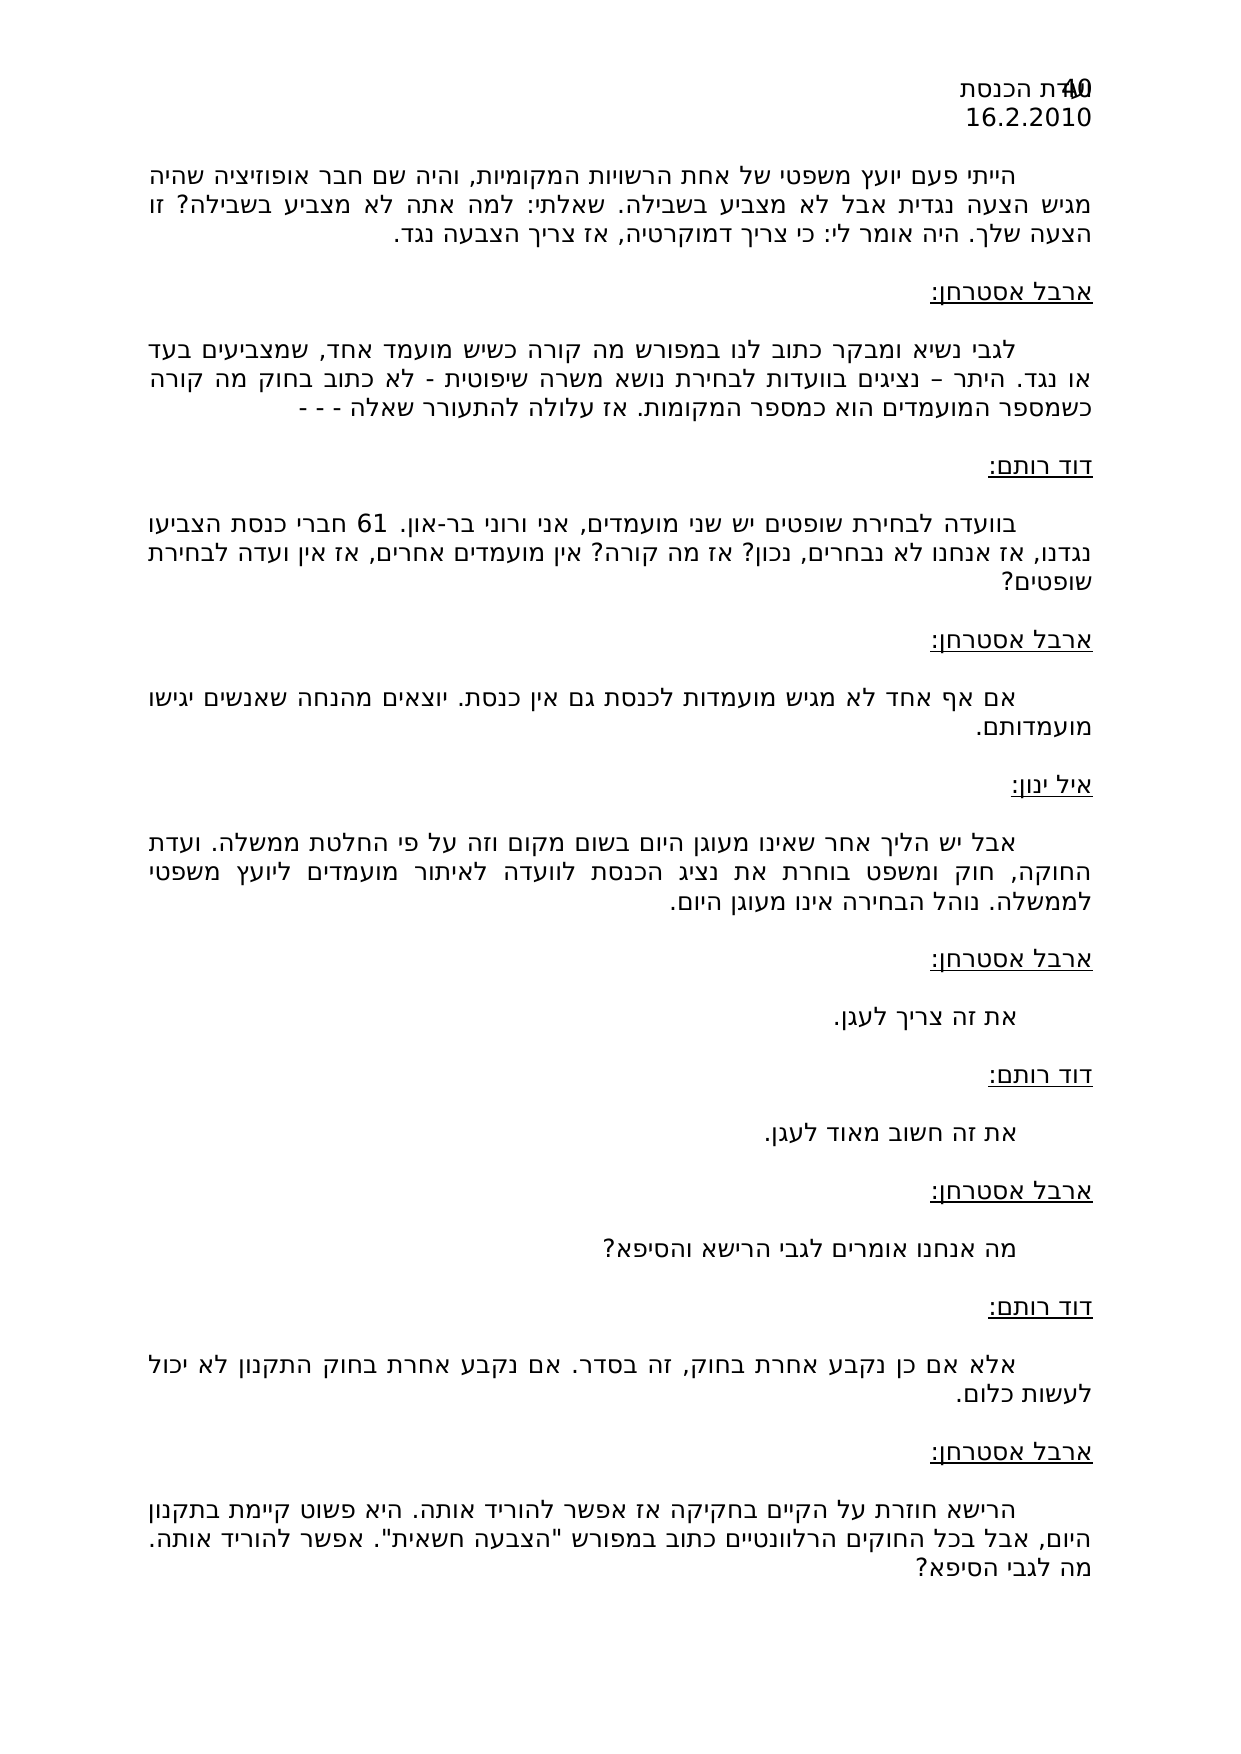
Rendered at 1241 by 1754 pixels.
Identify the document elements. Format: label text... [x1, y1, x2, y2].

text אם אף אחד לא מגיש מועמדות לכנסת גם אין כנסת. יוצאים מהנחה שאנשים יגישו מועמדותם. [148, 683, 1092, 742]
text ארבל אסטרחן: [148, 1437, 1092, 1466]
text לגבי נשיא ומבקר כתוב לנו במפורש מה קורה כשיש מועמד אחד, שמצביעים בעד או נגד. היתר – נציגים בוועדות לבחירת נושא משרה שיפוטית - לא כתוב בחוק מה קורה כשמספר המועמדים הוא כמספר המקומות. אז עלולה להתעורר שאלה - - - [148, 335, 1092, 423]
text דוד רותם: [148, 451, 1092, 481]
text הרישא חוזרת על הקיים בחקיקה אז אפשר להוריד אותה. היא פשוט קיימת בתקנון היום, אבל בכל החוקים הרלוונטיים כתוב במפורש "הצבעה חשאית". אפשר להוריד אותה. מה לגבי הסיפא? [148, 1495, 1092, 1583]
text ארבל אסטרחן: [148, 1176, 1092, 1206]
text את זה צריך לעגן. [148, 1003, 1092, 1032]
text דוד רותם: [148, 1292, 1092, 1321]
text ארבל אסטרחן: [148, 277, 1092, 306]
text הייתי פעם יועץ משפטי של אחת הרשויות המקומיות, והיה שם חבר אופוזיציה שהיה מגיש הצעה נגדית אבל לא מצביע בשבילה. שאלתי: למה אתה לא מצביע בשבילה? זו הצעה שלך. היה אומר לי: כי צריך דמוקרטיה, אז צריך הצבעה נגד. [148, 161, 1092, 248]
text דוד רותם: [148, 1061, 1092, 1090]
text אבל יש הליך אחר שאינו מעוגן היום בשום מקום וזה על פי החלטת ממשלה. ועדת החוקה, חוק ומשפט בוחרת את נציג הכנסת לוועדה לאיתור מועמדים ליועץ משפטי לממשלה. נוהל הבחירה אינו מעוגן היום. [148, 828, 1092, 916]
text ארבל אסטרחן: [148, 945, 1092, 974]
text איל ינון: [148, 771, 1092, 800]
text אלא אם כן נקבע אחרת בחוק, זה בסדר. אם נקבע אחרת בחוק התקנון לא יכול לעשות כלום. [148, 1350, 1092, 1408]
text ארבל אסטרחן: [148, 626, 1092, 655]
text את זה חשוב מאוד לעגן. [148, 1118, 1092, 1148]
text מה אנחנו אומרים לגבי הרישא והסיפא? [148, 1234, 1092, 1263]
text בוועדה לבחירת שופטים יש שני מועמדים, אני ורוני בר-און. 61 חברי כנסת הצביעו נגדנו, אז אנחנו לא נבחרים, נכון? אז מה קורה? אין מועמדים אחרים, אז אין ועדה לבחירת שופטים? [148, 509, 1092, 597]
